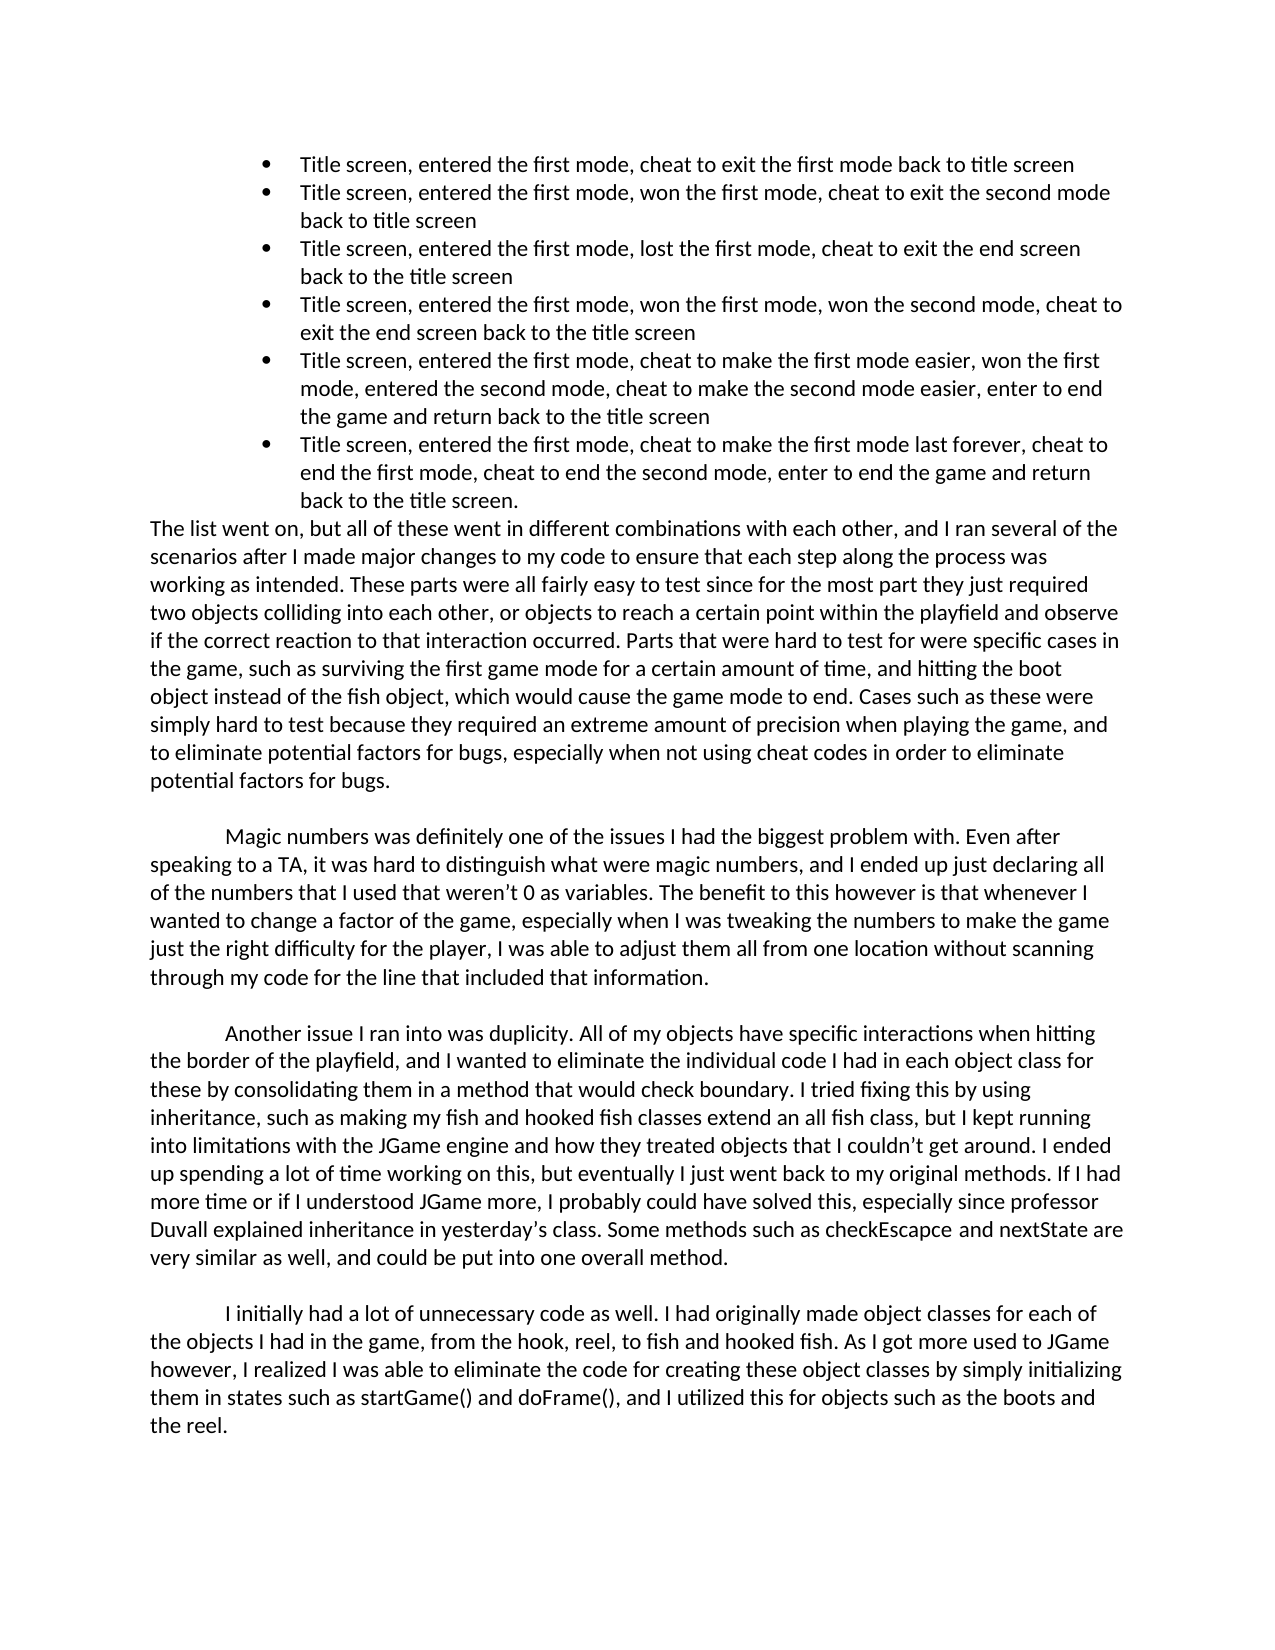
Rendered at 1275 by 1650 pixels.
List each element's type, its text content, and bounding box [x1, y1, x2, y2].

list Title screen, entered the first mode, cheat to make the first mode last forever, cheat to end the first mode, cheat to end the second mode, enter to end the game and return back to the title screen. [262, 430, 1125, 514]
text Another issue I ran into was duplicity. All of my objects have specific interactions when hitting the border of the playfield, and I wanted to eliminate the individual code I had in each object class for these by consolidating them in a method that would check boundary. I tried fixing this by using inheritance, such as making my fish and hooked fish classes extend an all fish class, but I kept running into limitations with the JGame engine and how they treated objects that I couldn’t get around. I ended up spending a lot of time working on this, but eventually I just went back to my original methods. If I had more time or if I understood JGame more, I probably could have solved this, especially since professor Duvall explained inheritance in yesterday’s class. Some methods such as checkEscapce and nextState are very similar as well, and could be put into one overall method. [150, 1019, 1125, 1271]
list Title screen, entered the first mode, won the first mode, won the second mode, cheat to exit the end screen back to the title screen [262, 290, 1125, 346]
text I initially had a lot of unnecessary code as well. I had originally made object classes for each of the objects I had in the game, from the hook, reel, to fish and hooked fish. As I got more used to JGame however, I realized I was able to eliminate the code for creating these object classes by simply initializing them in states such as startGame() and doFrame(), and I utilized this for objects such as the boots and the reel. [150, 1299, 1125, 1439]
list Title screen, entered the first mode, won the first mode, cheat to exit the second mode back to title screen [262, 178, 1125, 234]
text The list went on, but all of these went in different combinations with each other, and I ran several of the scenarios after I made major changes to my code to ensure that each step along the process was working as intended. These parts were all fairly easy to test since for the most part they just required two objects colliding into each other, or objects to reach a certain point within the playfield and observe if the correct reaction to that interaction occurred. Parts that were hard to test for were specific cases in the game, such as surviving the first game mode for a certain amount of time, and hitting the boot object instead of the fish object, which would cause the game mode to end. Cases such as these were simply hard to test because they required an extreme amount of precision when playing the game, and to eliminate potential factors for bugs, especially when not using cheat codes in order to eliminate potential factors for bugs. [150, 514, 1125, 794]
text Magic numbers was definitely one of the issues I had the biggest problem with. Even after speaking to a TA, it was hard to distinguish what were magic numbers, and I ended up just declaring all of the numbers that I used that weren’t 0 as variables. The benefit to this however is that whenever I wanted to change a factor of the game, especially when I was tweaking the numbers to make the game just the right difficulty for the player, I was able to adjust them all from one location without scanning through my code for the line that included that information. [150, 822, 1125, 991]
list Title screen, entered the first mode, lost the first mode, cheat to exit the end screen back to the title screen [262, 234, 1125, 290]
list Title screen, entered the first mode, cheat to exit the first mode back to title screen [262, 150, 1125, 178]
list Title screen, entered the first mode, cheat to make the first mode easier, won the first mode, entered the second mode, cheat to make the second mode easier, enter to end the game and return back to the title screen [262, 346, 1125, 430]
